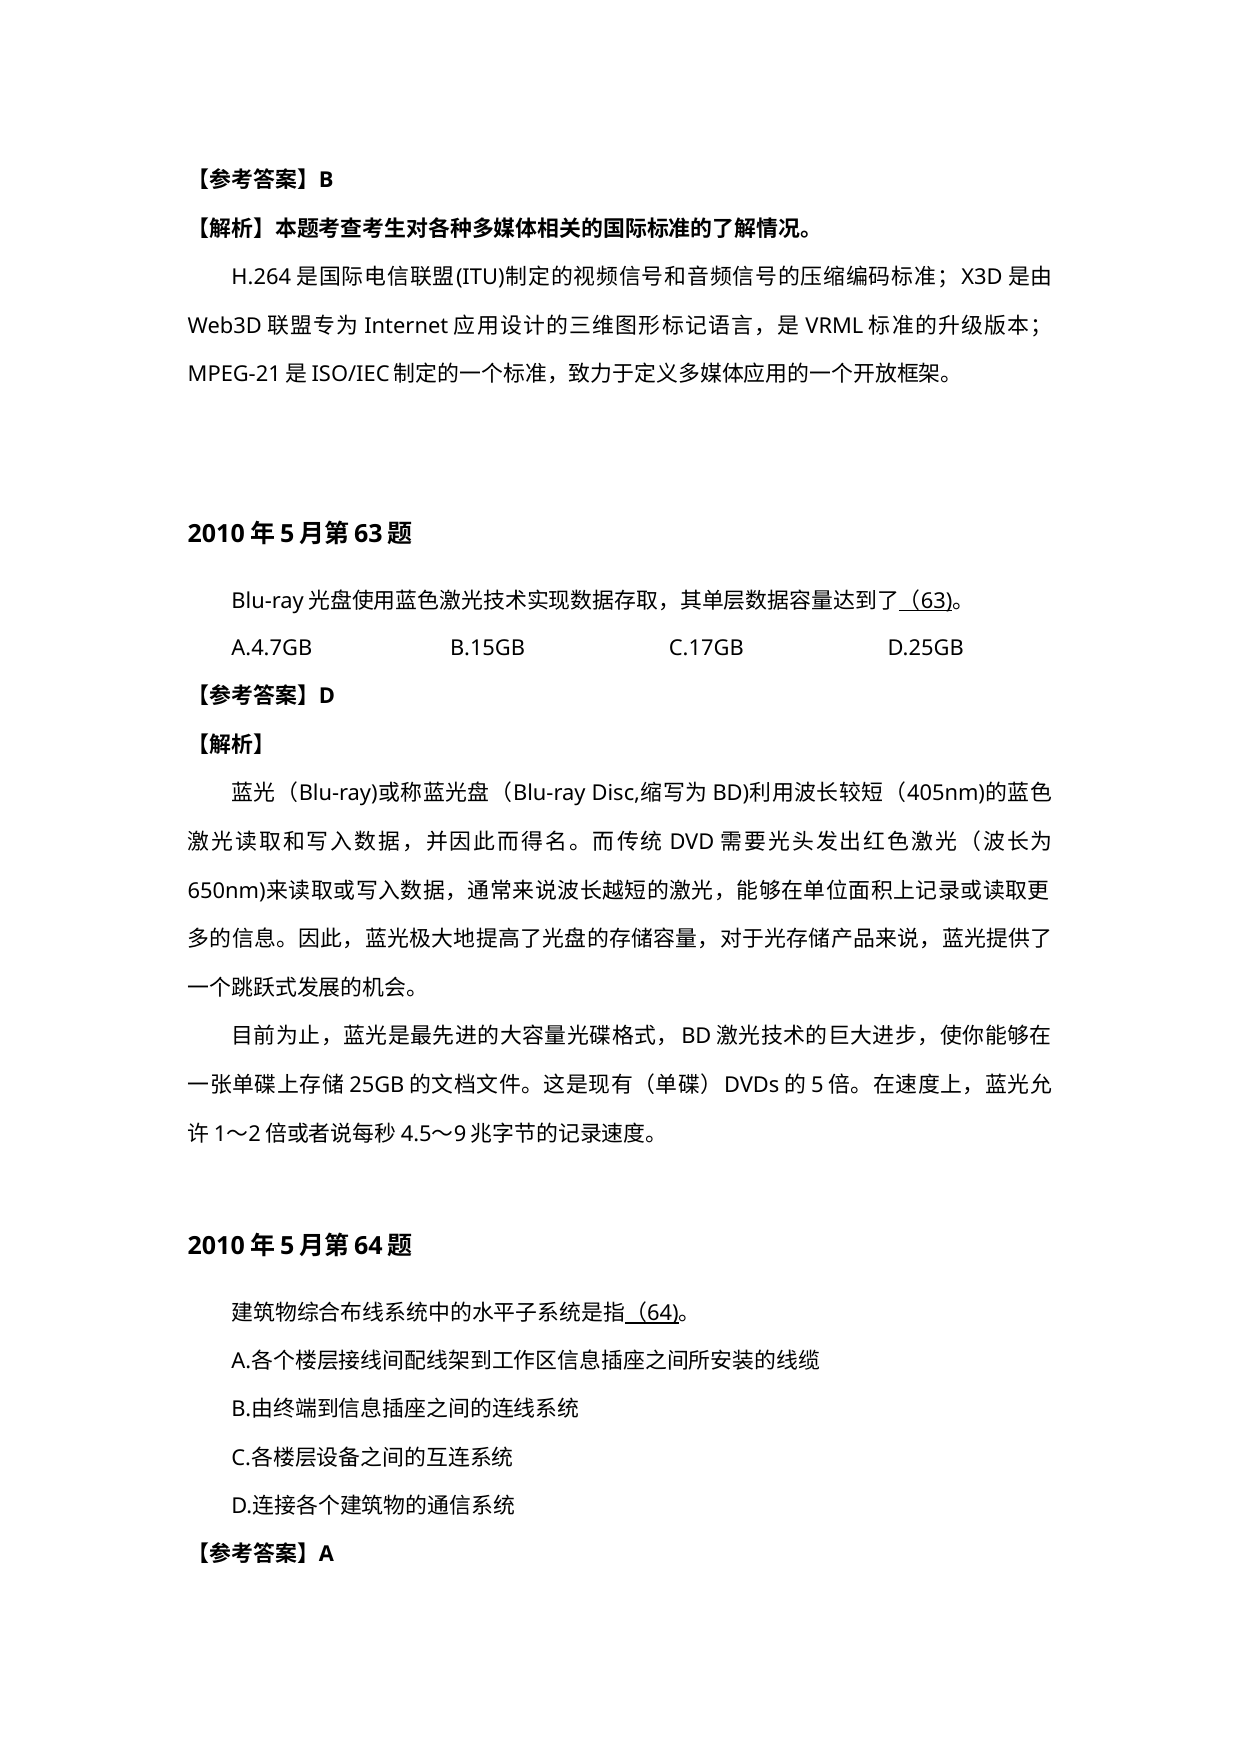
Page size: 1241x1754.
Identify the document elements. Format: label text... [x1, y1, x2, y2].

text 建筑物综合布线系统中的水平子系统是指（64)。 [187, 1294, 1053, 1327]
text 【参考答案】D [187, 678, 1053, 711]
text Blu-ray光盘使用蓝色激光技术实现数据存取，其单层数据容量达到了（63)。 [187, 582, 1053, 615]
text 【参考答案】A [187, 1536, 1053, 1569]
text H.264是国际电信联盟(ITU)制定的视频信号和音频信号的压缩编码标准；X3D是由Web3D联盟专为Internet应用设计的三维图形标记语言，是VRML标准的升级版本；MPEG-21是ISO/IEC制定的一个标准，致力于定义多媒体应用的一个开放框架。 [187, 259, 1053, 389]
text 【参考答案】B [187, 162, 1053, 194]
text 【解析】 [187, 726, 1053, 759]
text 2010年5月第63题 [187, 499, 1053, 564]
text A.各个楼层接线间配线架到工作区信息插座之间所安装的线缆 [187, 1343, 1053, 1375]
text 蓝光（Blu-ray)或称蓝光盘（Blu-ray Disc,缩写为BD)利用波长较短（405nm)的蓝色激光读取和写入数据，并因此而得名。而传统DVD需要光头发出红色激光（波长为650nm)来读取或写入数据，通常来说波长越短的激光，能够在单位面积上记录或读取更多的信息。因此，蓝光极大地提高了光盘的存储容量，对于光存储产品来说，蓝光提供了一个跳跃式发展的机会。 [187, 775, 1053, 1002]
text 【解析】本题考查考生对各种多媒体相关的国际标准的了解情况。 [187, 210, 1053, 243]
text 目前为止，蓝光是最先进的大容量光碟格式，BD激光技术的巨大进步，使你能够在一张单碟上存储25GB的文档文件。这是现有（单碟）DVDs的5倍。在速度上，蓝光允许1〜2倍或者说每秒4.5〜9兆字节的记录速度。 [187, 1018, 1053, 1148]
text 2010年5月第64题 [187, 1211, 1053, 1276]
text D.连接各个建筑物的通信系统 [187, 1488, 1053, 1520]
text C.各楼层设备之间的互连系统 [187, 1439, 1053, 1472]
text B.由终端到信息插座之间的连线系统 [187, 1391, 1053, 1424]
text A.4.7GB B.15GB C.17GB D.25GB [187, 631, 1053, 663]
